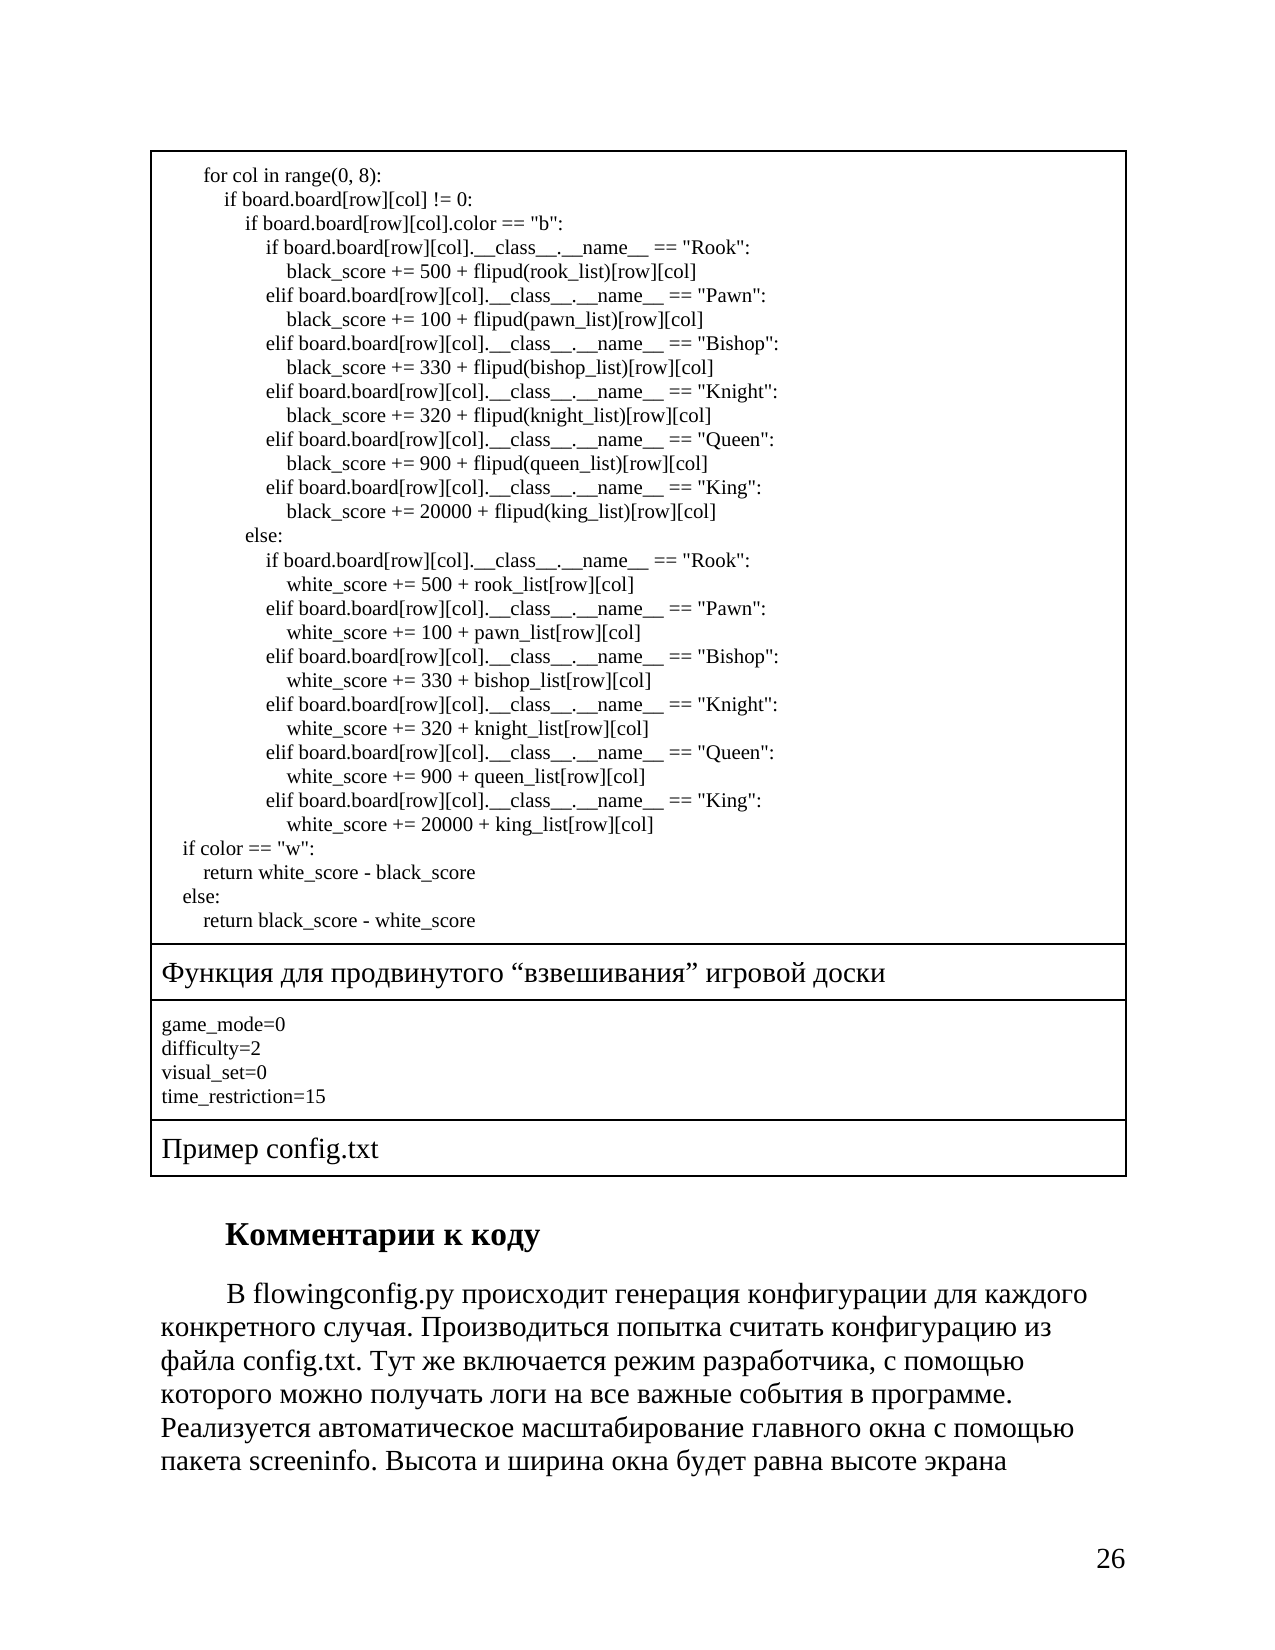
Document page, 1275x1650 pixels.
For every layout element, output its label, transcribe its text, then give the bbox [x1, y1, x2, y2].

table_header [150, 1265, 1125, 1487]
subtitle Комментарии к коду [150, 1214, 1125, 1253]
table_cell Функция для продвинутого “взвешивания” игровой доски [152, 945, 1125, 999]
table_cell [152, 152, 1125, 943]
table_cell game_mode=0 difficulty=2 visual_set=0 time_restriction=15 [152, 1001, 1125, 1118]
table_cell Пример config.txt [152, 1121, 1125, 1175]
